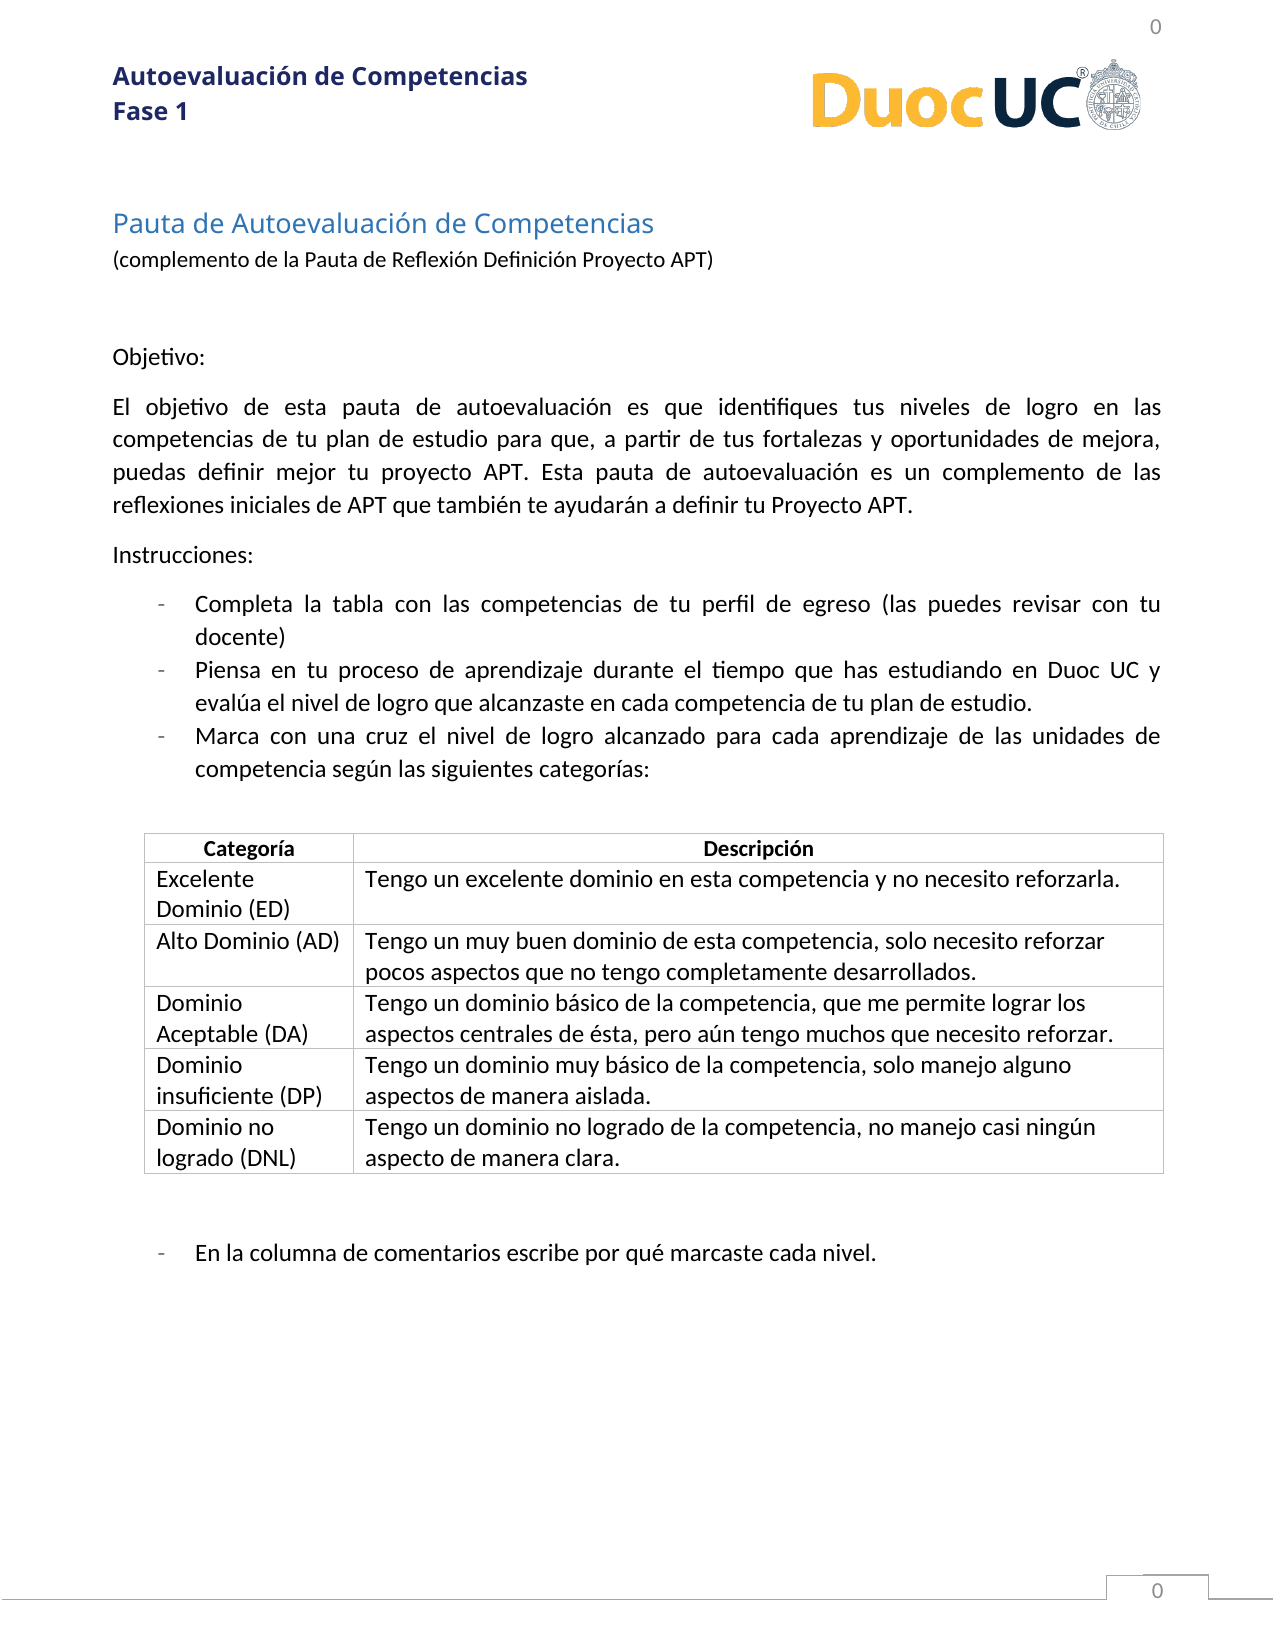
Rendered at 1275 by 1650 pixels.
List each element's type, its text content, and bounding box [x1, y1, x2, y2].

table_cell Tengo un dominio básico de la competencia, que me permite lograr los aspectos centrales de ésta, pero aún tengo muchos que necesito reforzar. [354, 987, 1163, 1048]
list Piensa en tu proceso de aprendizaje durante el tiempo que has estudiando en Duoc UC y evalúa el nivel de logro que alcanzaste en cada competencia de tu plan de estudio. [157, 654, 1163, 718]
text (complemento de la Pauta de Reflexión Definición Proyecto APT) [112, 245, 1163, 273]
table_header Descripción [354, 834, 1163, 862]
text Objetivo: [112, 341, 1163, 372]
list Completa la tabla con las competencias de tu perfil de egreso (las puedes revisar con tu docente) [157, 589, 1163, 652]
table_cell Alto Dominio (AD) [145, 925, 353, 986]
list Marca con una cruz el nivel de logro alcanzado para cada aprendizaje de las unidades de competencia según las siguientes categorías: [157, 720, 1163, 784]
table_cell Dominio insuficiente (DP) [145, 1049, 353, 1110]
text Instrucciones: [112, 539, 1163, 569]
table_header Categoría [145, 834, 353, 862]
picture [812, 59, 1141, 130]
table_cell Excelente Dominio (ED) [145, 863, 353, 924]
table_cell Tengo un dominio muy básico de la competencia, solo manejo alguno aspectos de manera aislada. [354, 1049, 1163, 1110]
list En la columna de comentarios escribe por qué marcaste cada nivel. [157, 1237, 1163, 1267]
subtitle Pauta de Autoevaluación de Competencias [112, 205, 1163, 242]
text El objetivo de esta pauta de autoevaluación es que identifiques tus niveles de logro en las competencias de tu plan de estudio para que, a partir de tus fortalezas y oportunidades de mejora, puedas definir mejor tu proyecto APT. Esta pauta de autoevaluación es un complemento de las reflexiones iniciales de APT que también te ayudarán a definir tu Proyecto APT. [112, 391, 1163, 520]
table_cell Tengo un excelente dominio en esta competencia y no necesito reforzarla. [354, 863, 1163, 924]
table_cell Dominio no logrado (DNL) [145, 1111, 353, 1172]
table_cell Tengo un dominio no logrado de la competencia, no manejo casi ningún aspecto de manera clara. [354, 1111, 1163, 1172]
table_cell Dominio Aceptable (DA) [145, 987, 353, 1048]
table_cell Tengo un muy buen dominio de esta competencia, solo necesito reforzar pocos aspectos que no tengo completamente desarrollados. [354, 925, 1163, 986]
